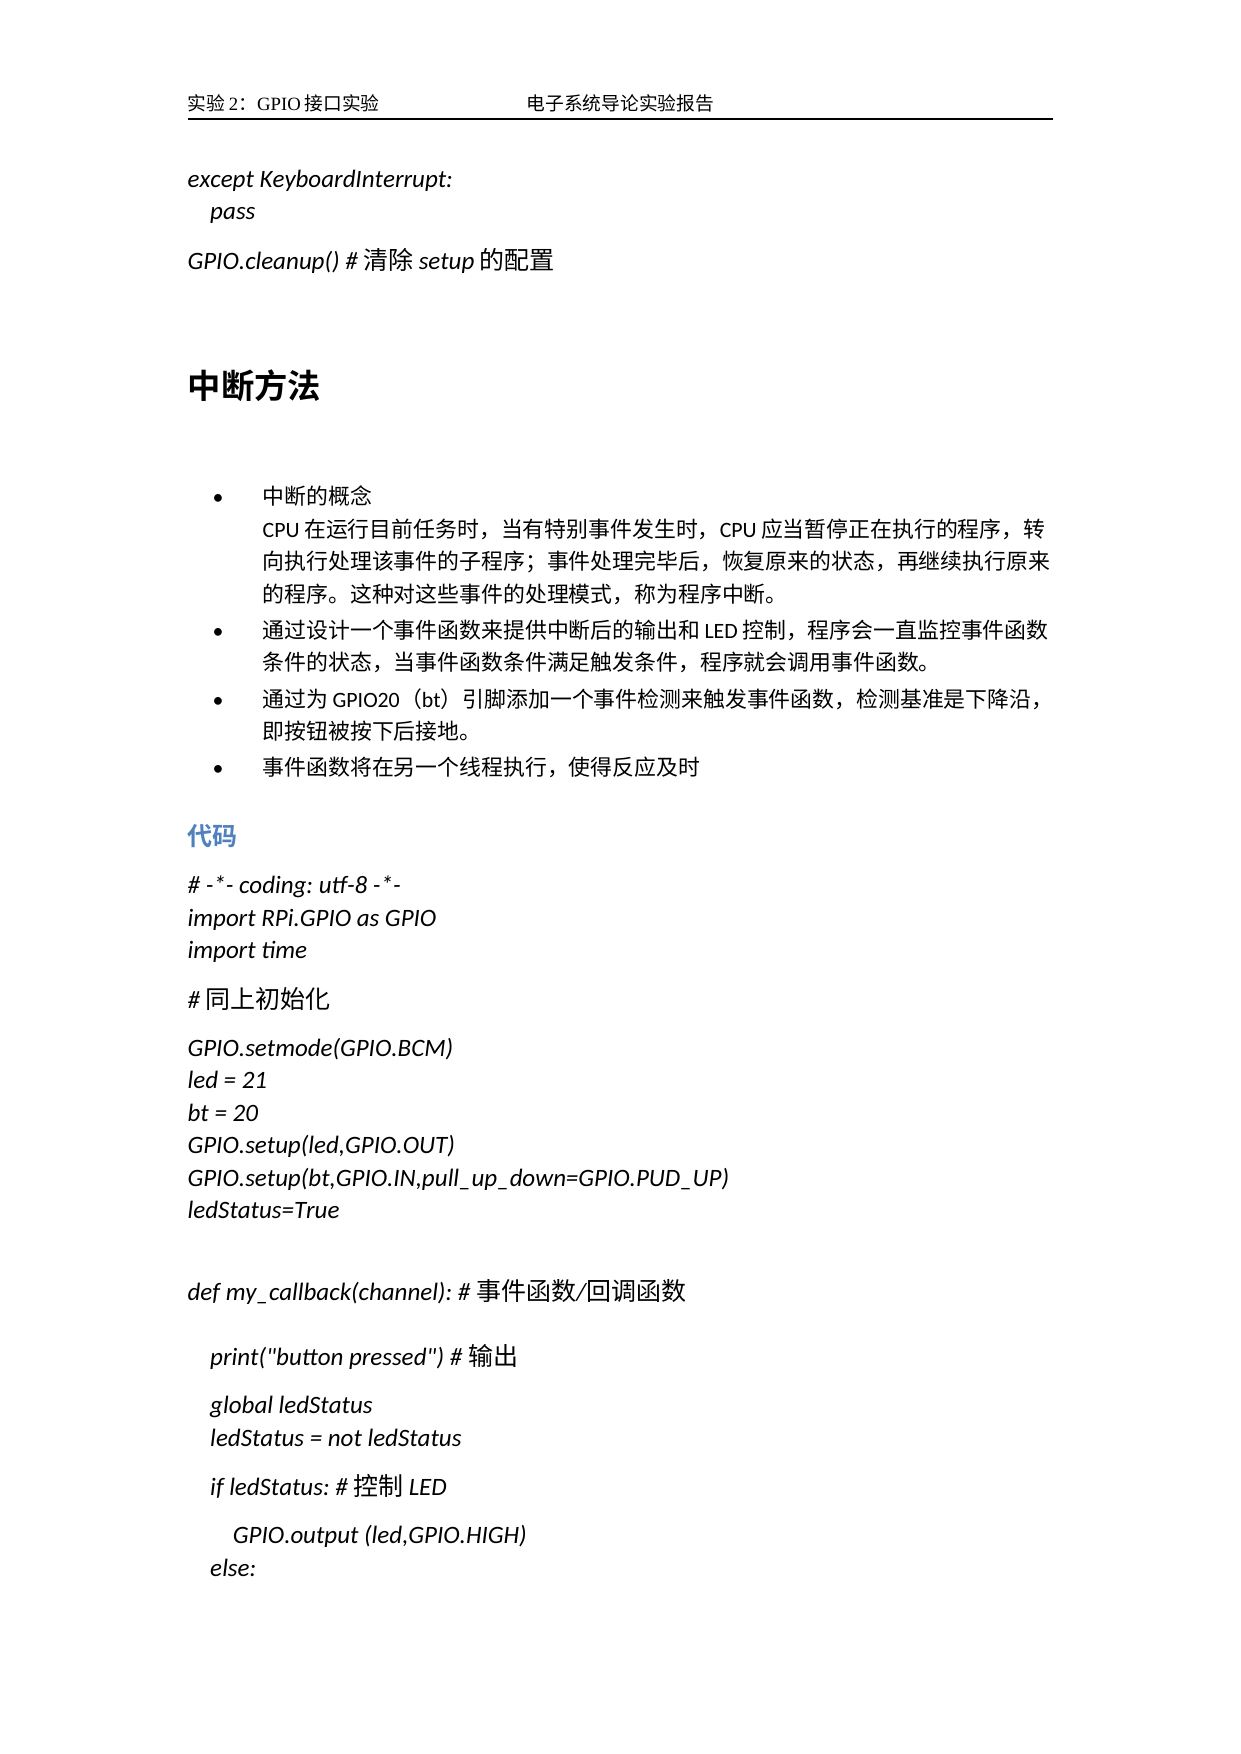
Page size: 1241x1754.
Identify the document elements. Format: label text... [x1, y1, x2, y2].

list 通过设计一个事件函数来提供中断后的输出和LED控制，程序会一直监控事件函数条件的状态，当事件函数条件满足触发条件，程序就会调用事件函数。 [212, 612, 1053, 677]
list 通过为GPIO20（bt）引脚添加一个事件检测来触发事件函数，检测基准是下降沿，即按钮被按下后接地。 [212, 681, 1053, 746]
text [187, 868, 1053, 1583]
subtitle 代码 [187, 803, 1053, 868]
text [187, 162, 1053, 324]
list 事件函数将在另一个线程执行，使得反应及时 [212, 750, 1053, 782]
list 中断的概念 CPU在运行目前任务时，当有特别事件发生时，CPU应当暂停正在执行的程序，转向执行处理该事件的子程序；事件处理完毕后，恢复原来的状态，再继续执行原来的程序。这种对这些事件的处理模式，称为程序中断。 [212, 479, 1053, 609]
subtitle 中断方法 [187, 352, 1053, 417]
